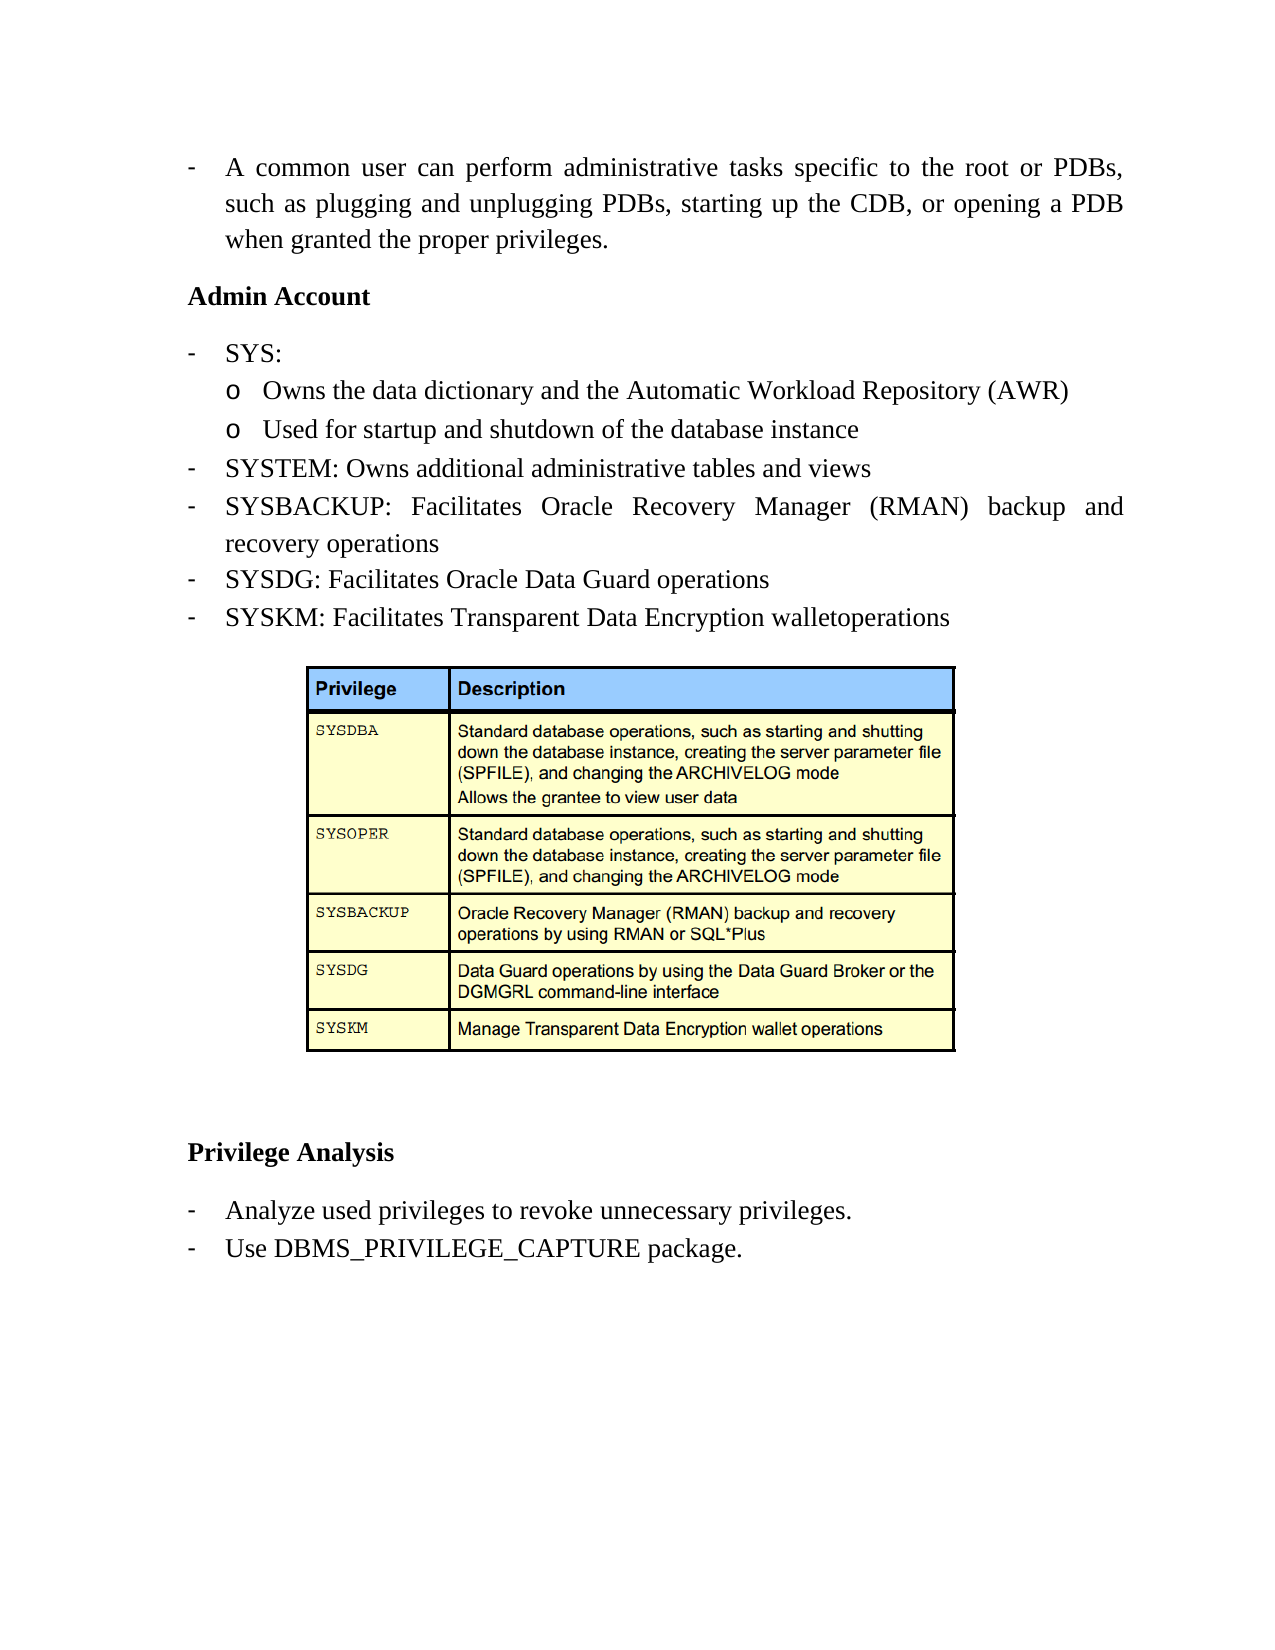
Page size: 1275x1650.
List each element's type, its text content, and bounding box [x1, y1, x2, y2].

list Owns the data dictionary and the Automatic Workload Repository (AWR) [225, 374, 1125, 408]
list A common user can perform administrative tasks specific to the root or PDBs, such as plugging and unplugging PDBs, starting up the CDB, or opening a PDB when granted the proper privileges. [187, 150, 1125, 254]
list SYS: [187, 336, 1125, 369]
picture [300, 659, 958, 1055]
list SYSKM: Facilitates Transparent Data Encryption walletoperations [187, 600, 1125, 633]
list Used for startup and shutdown of the database instance [225, 413, 1125, 446]
text Admin Account [150, 280, 1125, 311]
list Analyze used privileges to revoke unnecessary privileges. [187, 1193, 1125, 1226]
list SYSBACKUP: Facilitates Oracle Recovery Manager (RMAN) backup and recovery operations [187, 489, 1125, 558]
list Use DBMS_PRIVILEGE_CAPTURE package. [187, 1231, 1125, 1264]
list SYSTEM: Owns additional administrative tables and views [187, 451, 1125, 484]
list SYSDG: Facilitates Oracle Data Guard operations [187, 562, 1125, 596]
text Privilege Analysis [150, 1136, 1125, 1167]
